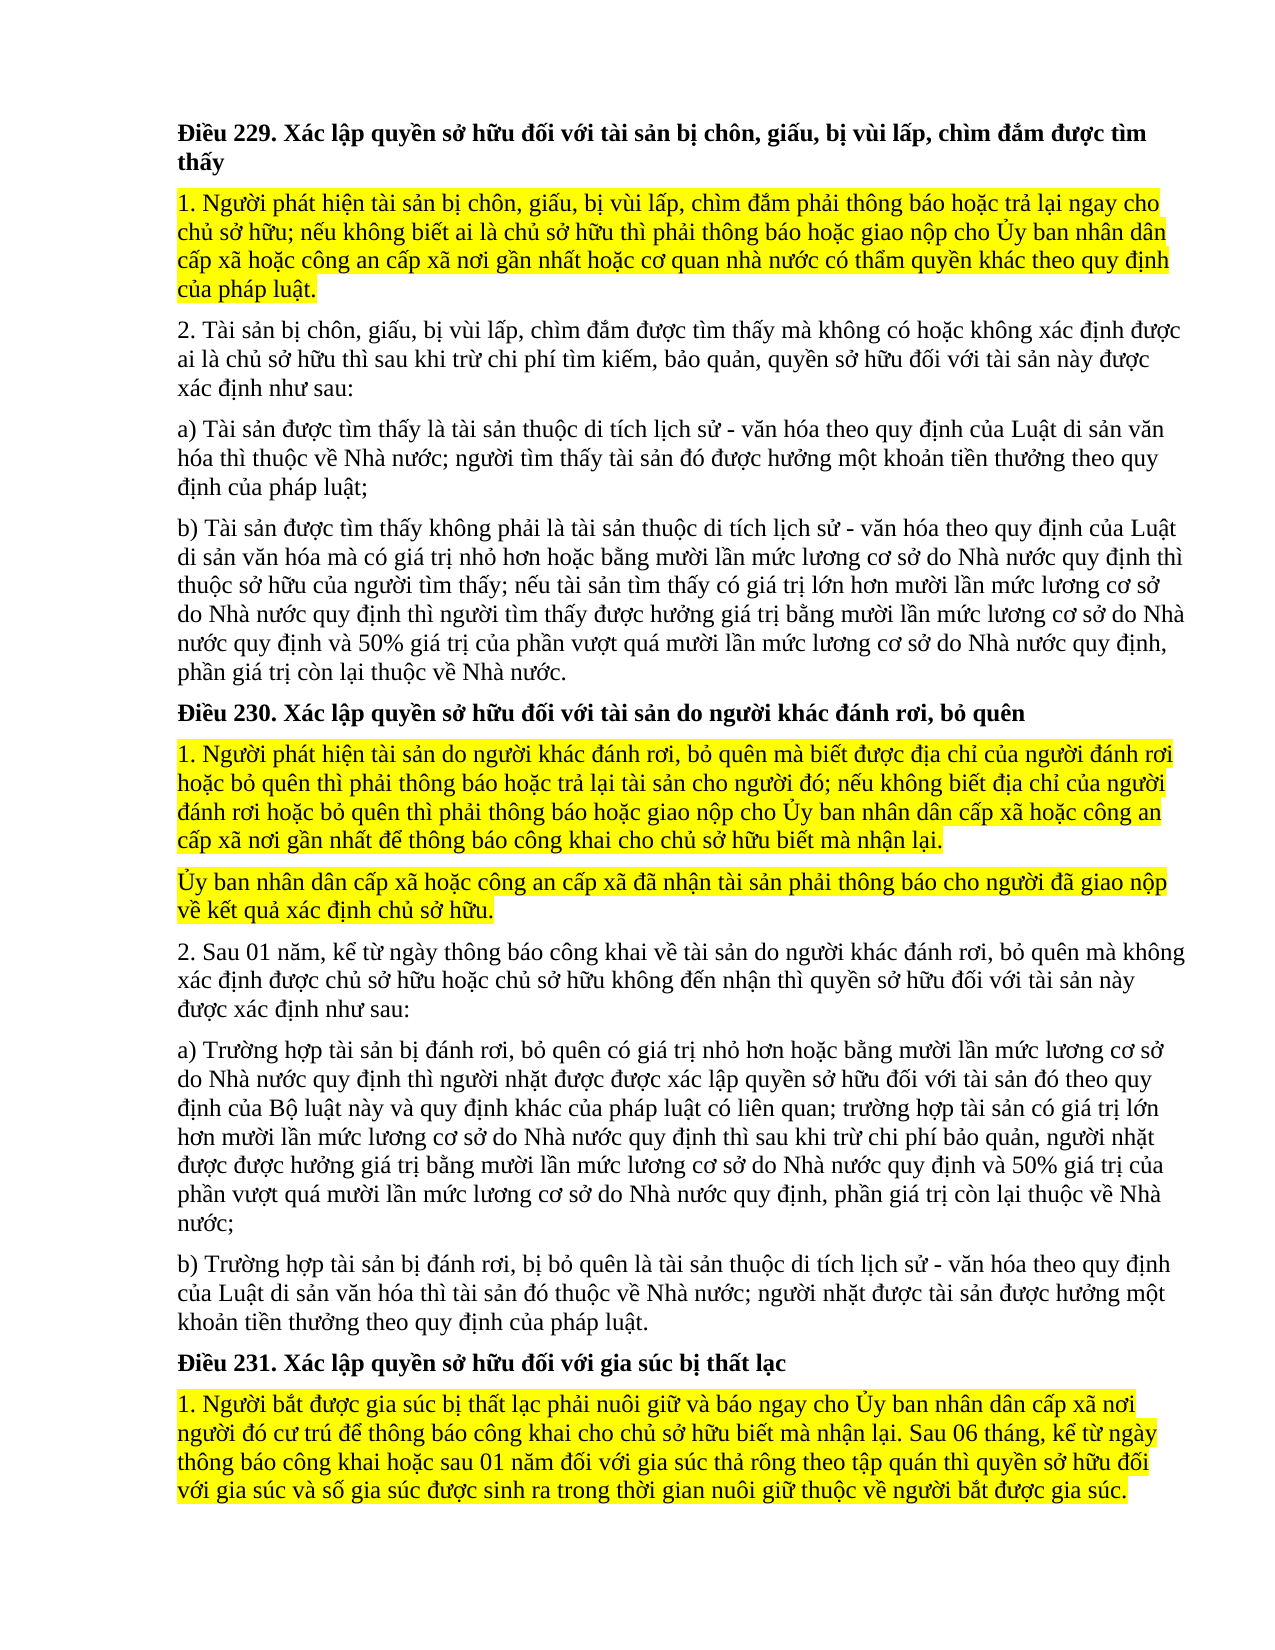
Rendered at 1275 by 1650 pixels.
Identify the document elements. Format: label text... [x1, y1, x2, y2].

text 2. Sau 01 năm, kể từ ngày thông báo công khai về tài sản do người khác đánh rơi, bỏ quên mà không xác định được chủ sở hữu hoặc chủ sở hữu không đến nhận thì quyền sở hữu đối với tài sản này được xác định như sau: [177, 937, 1186, 1023]
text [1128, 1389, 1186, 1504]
text b) Tài sản được tìm thấy không phải là tài sản thuộc di tích lịch sử - văn hóa theo quy định của Luật di sản văn hóa mà có giá trị nhỏ hơn hoặc bằng mười lần mức lương cơ sở do Nhà nước quy định thì thuộc sở hữu của người tìm thấy; nếu tài sản tìm thấy có giá trị lớn hơn mười lần mức lương cơ sở do Nhà nước quy định thì người tìm thấy được hưởng giá trị bằng mười lần mức lương cơ sở do Nhà nước quy định và 50% giá trị của phần vượt quá mười lần mức lương cơ sở do Nhà nước quy định, phần giá trị còn lại thuộc về Nhà nước. [177, 513, 1186, 686]
text 1. Người phát hiện tài sản bị chôn, giấu, bị vùi lấp, chìm đắm phải thông báo hoặc trả lại ngay cho chủ sở hữu; nếu không biết ai là chủ sở hữu thì phải thông báo hoặc giao nộp cho Ủy ban nhân dân cấp xã hoặc công an cấp xã nơi gần nhất hoặc cơ quan nhà nước có thẩm quyền khác theo quy định của pháp luật. [317, 188, 1186, 303]
text 1. Người phát hiện tài sản do người khác đánh rơi, bỏ quên mà biết được địa chỉ của người đánh rơi hoặc bỏ quên thì phải thông báo hoặc trả lại tài sản cho người đó; nếu không biết địa chỉ của người đánh rơi hoặc bỏ quên thì phải thông báo hoặc giao nộp cho Ủy ban nhân dân cấp xã hoặc công an cấp xã nơi gần nhất để thông báo công khai cho chủ sở hữu biết mà nhận lại. [943, 739, 1186, 854]
text a) Tài sản được tìm thấy là tài sản thuộc di tích lịch sử - văn hóa theo quy định của Luật di sản văn hóa thì thuộc về Nhà nước; người tìm thấy tài sản đó được hưởng một khoản tiền thưởng theo quy định của pháp luật; [177, 414, 1186, 501]
text a) Trường hợp tài sản bị đánh rơi, bỏ quên có giá trị nhỏ hơn hoặc bằng mười lần mức lương cơ sở do Nhà nước quy định thì người nhặt được được xác lập quyền sở hữu đối với tài sản đó theo quy định của Bộ luật này và quy định khác của pháp luật có liên quan; trường hợp tài sản có giá trị lớn hơn mười lần mức lương cơ sở do Nhà nước quy định thì sau khi trừ chi phí bảo quản, người nhặt được được hưởng giá trị bằng mười lần mức lương cơ sở do Nhà nước quy định và 50% giá trị của phần vượt quá mười lần mức lương cơ sở do Nhà nước quy định, phần giá trị còn lại thuộc về Nhà nước; [177, 1036, 1186, 1237]
text 2. Tài sản bị chôn, giấu, bị vùi lấp, chìm đắm được tìm thấy mà không có hoặc không xác định được ai là chủ sở hữu thì sau khi trừ chi phí tìm kiếm, bảo quản, quyền sở hữu đối với tài sản này được xác định như sau: [177, 316, 1186, 402]
text Điều 231. Xác lập quyền sở hữu đối với gia súc bị thất lạc [177, 1348, 1186, 1377]
text b) Trường hợp tài sản bị đánh rơi, bị bỏ quên là tài sản thuộc di tích lịch sử - văn hóa theo quy định của Luật di sản văn hóa thì tài sản đó thuộc về Nhà nước; người nhặt được tài sản được hưởng một khoản tiền thưởng theo quy định của pháp luật. [177, 1249, 1186, 1336]
text Điều 229. Xác lập quyền sở hữu đối với tài sản bị chôn, giấu, bị vùi lấp, chìm đắm được tìm thấy [177, 118, 1186, 176]
text Điều 230. Xác lập quyền sở hữu đối với tài sản do người khác đánh rơi, bỏ quên [177, 698, 1186, 727]
text Ủy ban nhân dân cấp xã hoặc công an cấp xã đã nhận tài sản phải thông báo cho người đã giao nộp về kết quả xác định chủ sở hữu. [494, 867, 1186, 924]
